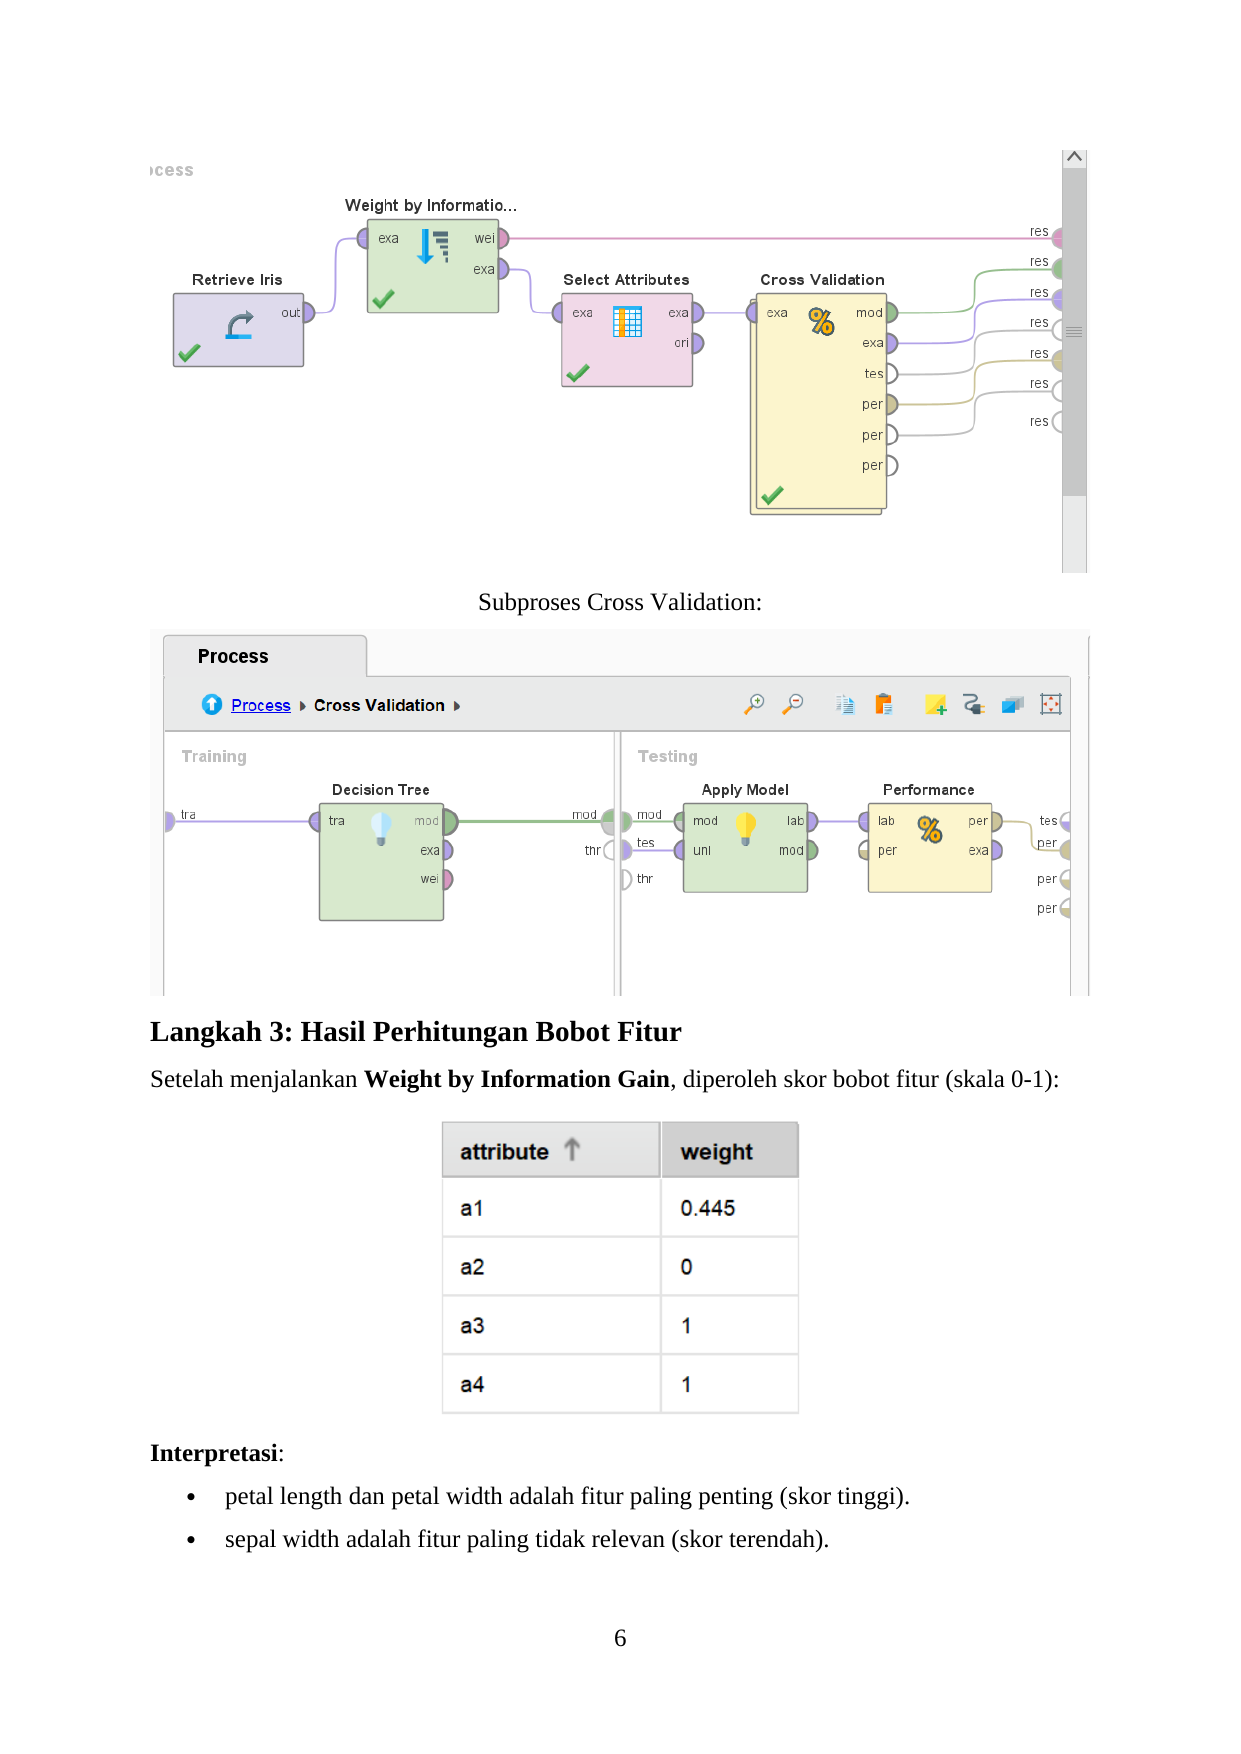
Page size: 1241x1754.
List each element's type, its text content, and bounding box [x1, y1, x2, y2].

text Setelah menjalankan Weight by Information Gain, diperoleh skor bobot fitur (skala 0-1): [150, 1064, 1090, 1093]
list petal length dan petal width adalah fitur paling penting (skor tinggi). [187, 1481, 1090, 1510]
subtitle Langkah 3: Hasil Perhitungan Bobot Fitur [150, 1014, 1090, 1047]
text Interpretasi: [150, 1438, 1090, 1467]
picture [431, 1107, 809, 1424]
list sepal width adalah fitur paling tidak relevan (skor terendah). [187, 1524, 1090, 1553]
text Subproses Cross Validation: [150, 587, 1090, 629]
picture [150, 629, 1091, 996]
picture [150, 150, 1091, 573]
